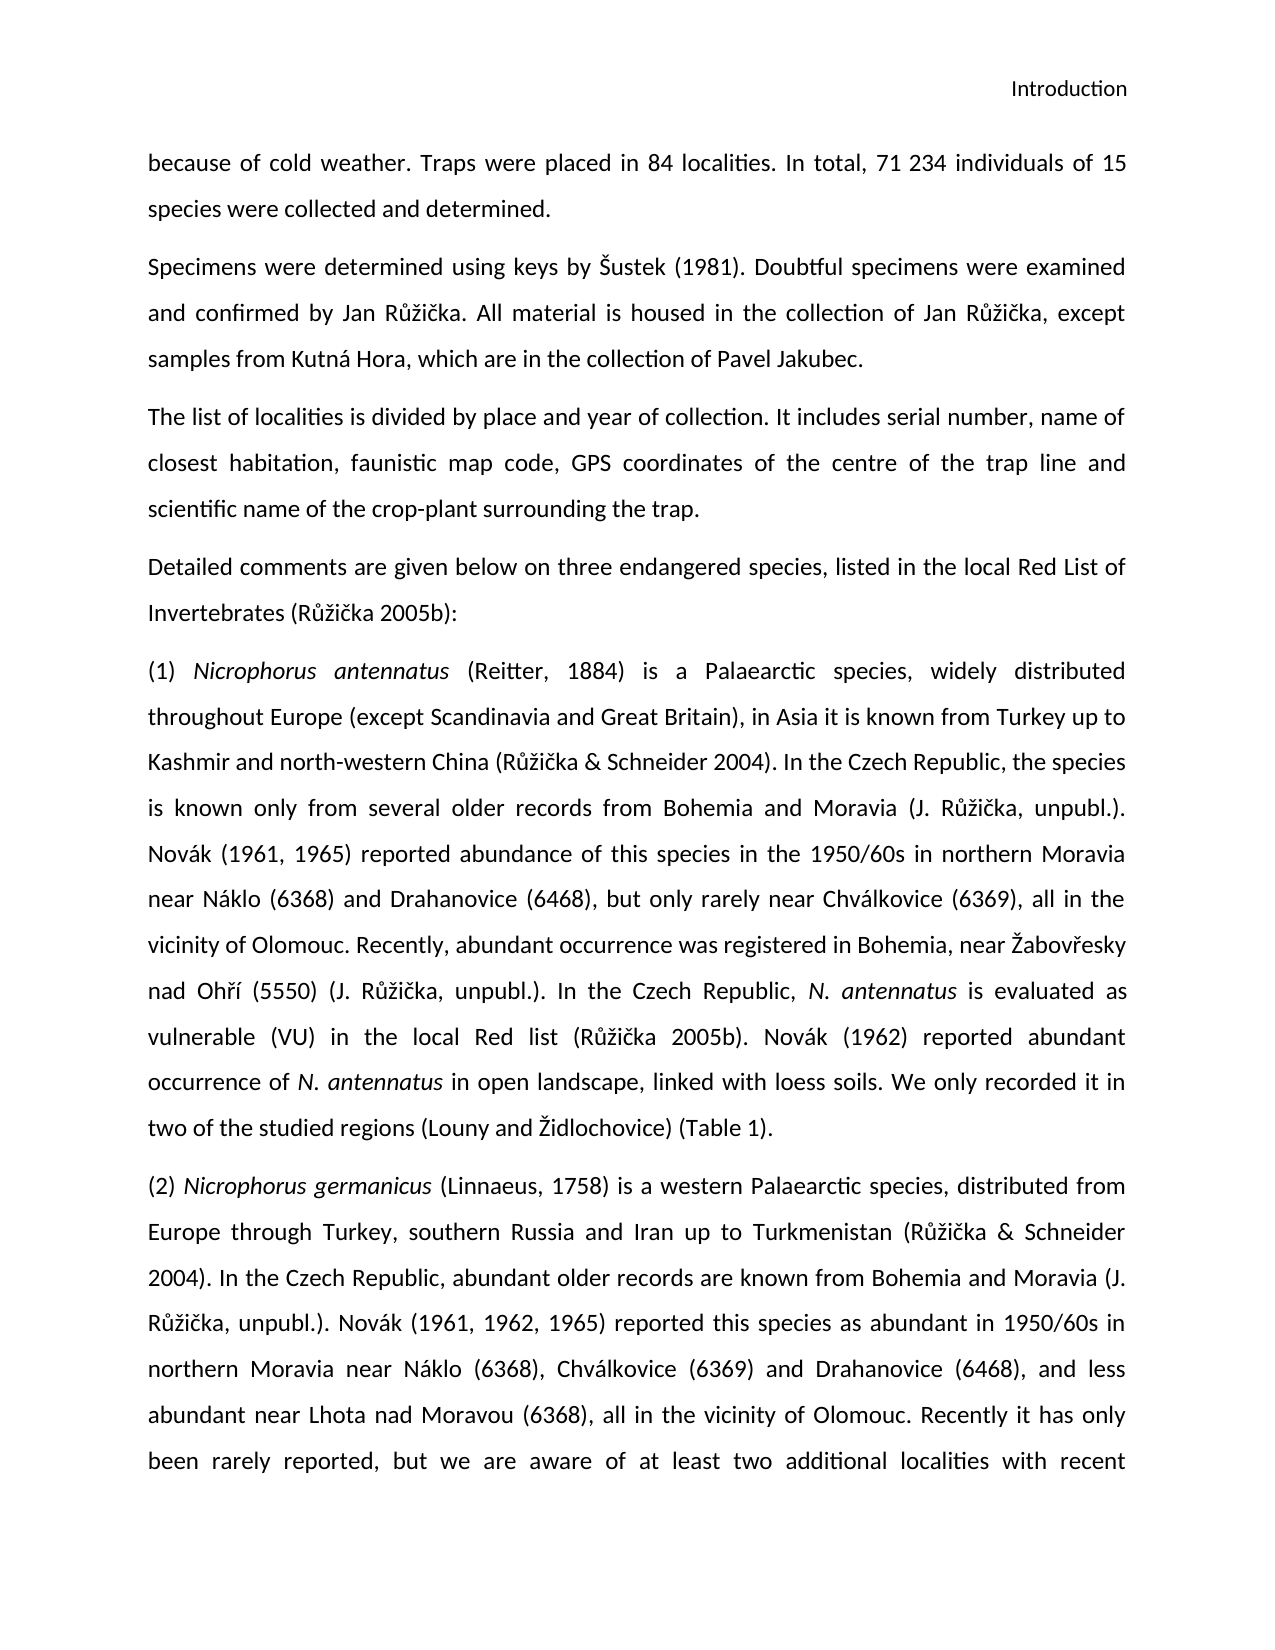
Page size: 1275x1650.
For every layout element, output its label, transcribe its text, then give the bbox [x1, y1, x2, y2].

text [148, 1170, 1127, 1475]
text (1) Nicrophorus antennatus (Reitter, 1884) is a Palaearctic species, widely distributed throughout Europe (except Scandinavia and Great Britain), in Asia it is known from Turkey up to Kashmir and north-western China (Růžička & Schneider 2004). In the Czech Republic, the species is known only from several older records from Bohemia and Moravia (J. Růžička, unpubl.). Novák (1961, 1965) reported abundance of this species in the 1950/60s in northern Moravia near Náklo (6368) and Drahanovice (6468), but only rarely near Chválkovice (6369), all in the vicinity of Olomouc. Recently, abundant occurrence was registered in Bohemia, near Žabovřesky nad Ohří (5550) (J. Růžička, unpubl.). In the Czech Republic, N. antennatus is evaluated as vulnerable (VU) in the local Red list (Růžička 2005b). Novák (1962) reported abundant occurrence of N. antennatus in open landscape, linked with loess soils. We only recorded it in two of the studied regions (Louny and Židlochovice) (Table 1). [148, 655, 1127, 1143]
text The list of localities is divided by place and year of collection. It includes serial number, name of closest habitation, faunistic map code, GPS coordinates of the centre of the trap line and scientific name of the crop-plant surrounding the trap. [148, 401, 1127, 523]
text Detailed comments are given below on three endangered species, listed in the local Red List of Invertebrates (Růžička 2005b): [148, 551, 1127, 627]
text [148, 148, 1127, 224]
text Specimens were determined using keys by Šustek (1981). Doubtful specimens were examined and confirmed by Jan Růžička. All material is housed in the collection of Jan Růžička, except samples from Kutná Hora, which are in the collection of Pavel Jakubec. [148, 252, 1127, 373]
